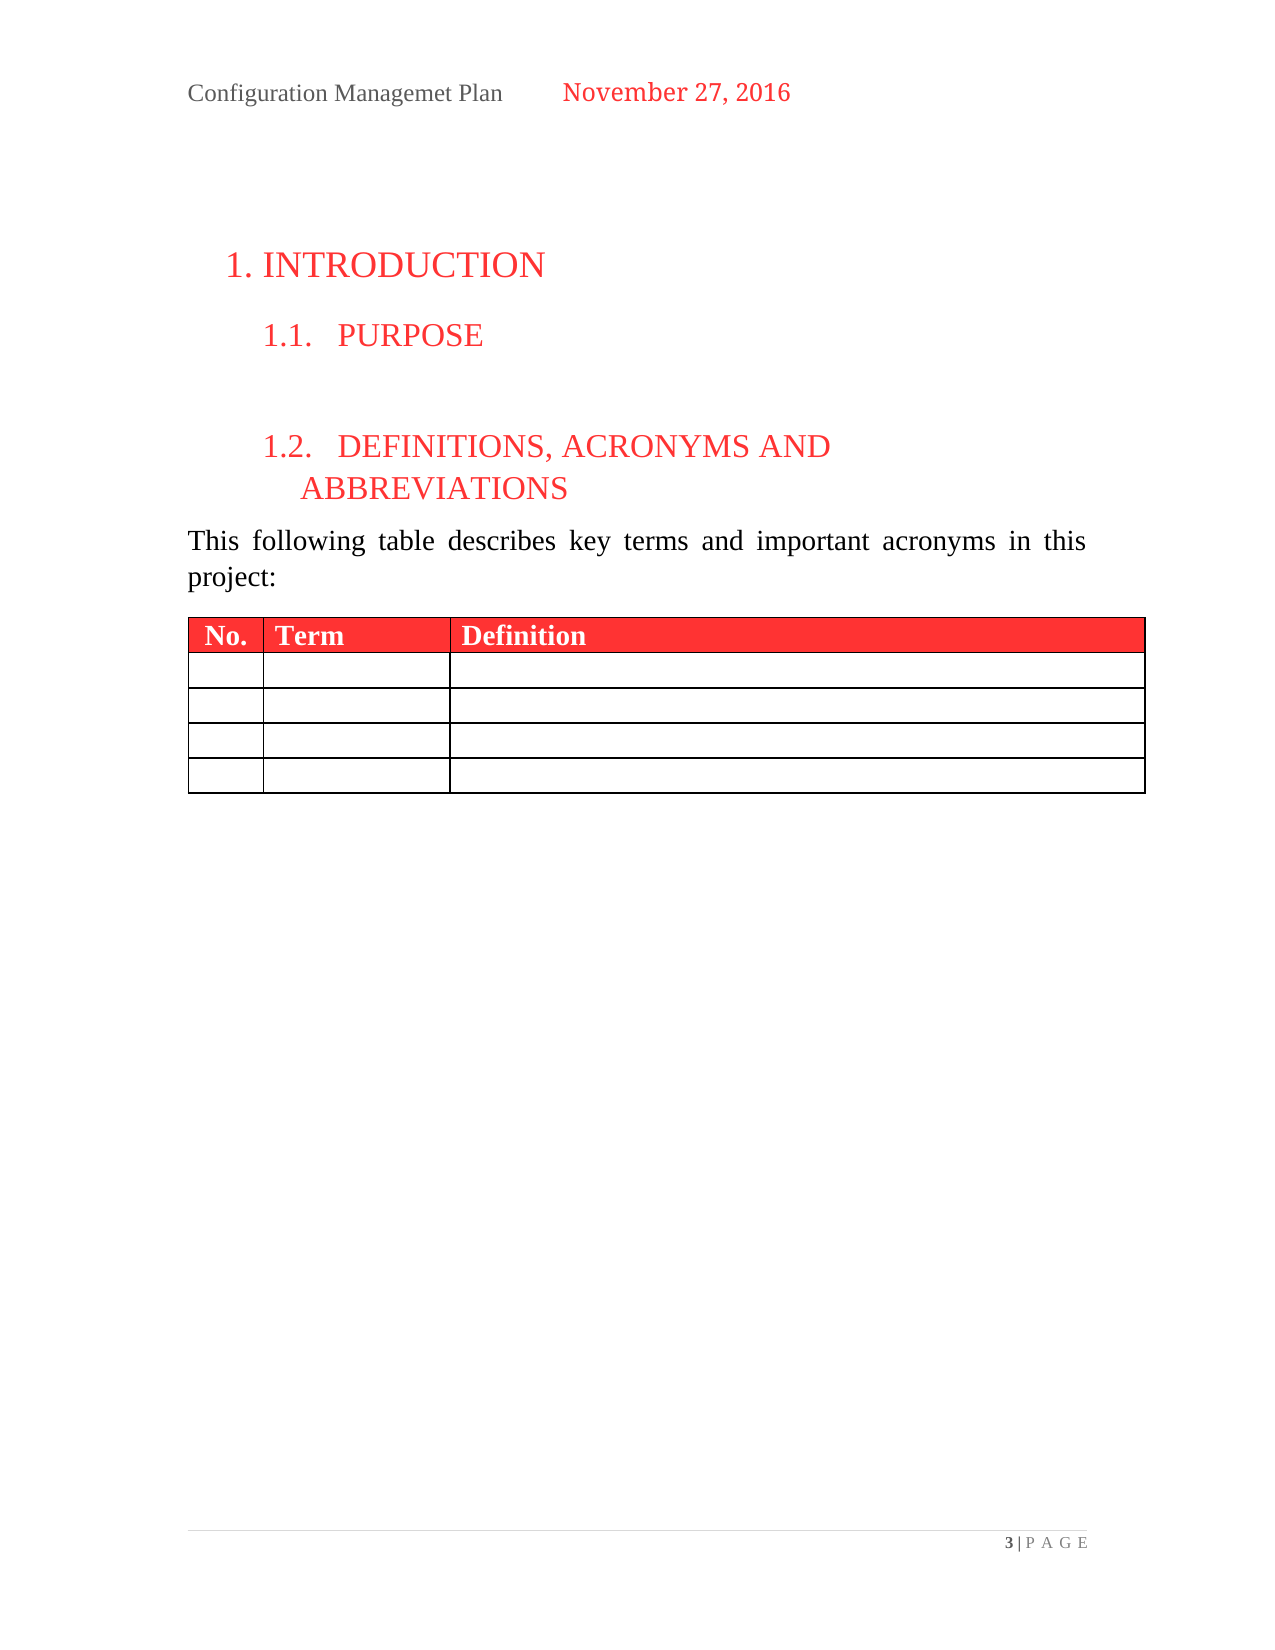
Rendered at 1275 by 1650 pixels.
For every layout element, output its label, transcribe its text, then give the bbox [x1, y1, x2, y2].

table_cell [451, 759, 1144, 792]
table_cell [451, 653, 1144, 687]
table_cell [189, 689, 263, 722]
subtitle Definitions, acronyms and abbreviations [262, 426, 1087, 506]
subtitle INTRODUCTION [225, 242, 1087, 286]
table_cell [451, 689, 1144, 722]
table_cell [264, 689, 449, 722]
table_cell [264, 724, 449, 757]
table_cell [451, 724, 1144, 757]
subtitle Purpose [262, 315, 1087, 353]
table_cell [189, 724, 263, 757]
table_cell [189, 759, 263, 792]
table_header Term [264, 618, 450, 652]
table_header Definition [451, 618, 1144, 652]
table_cell [264, 759, 449, 792]
table_cell [264, 653, 449, 687]
text This following table describes key terms and important acronyms in this project: [187, 523, 1087, 593]
table_cell [189, 653, 263, 687]
table_header No. [189, 618, 263, 652]
